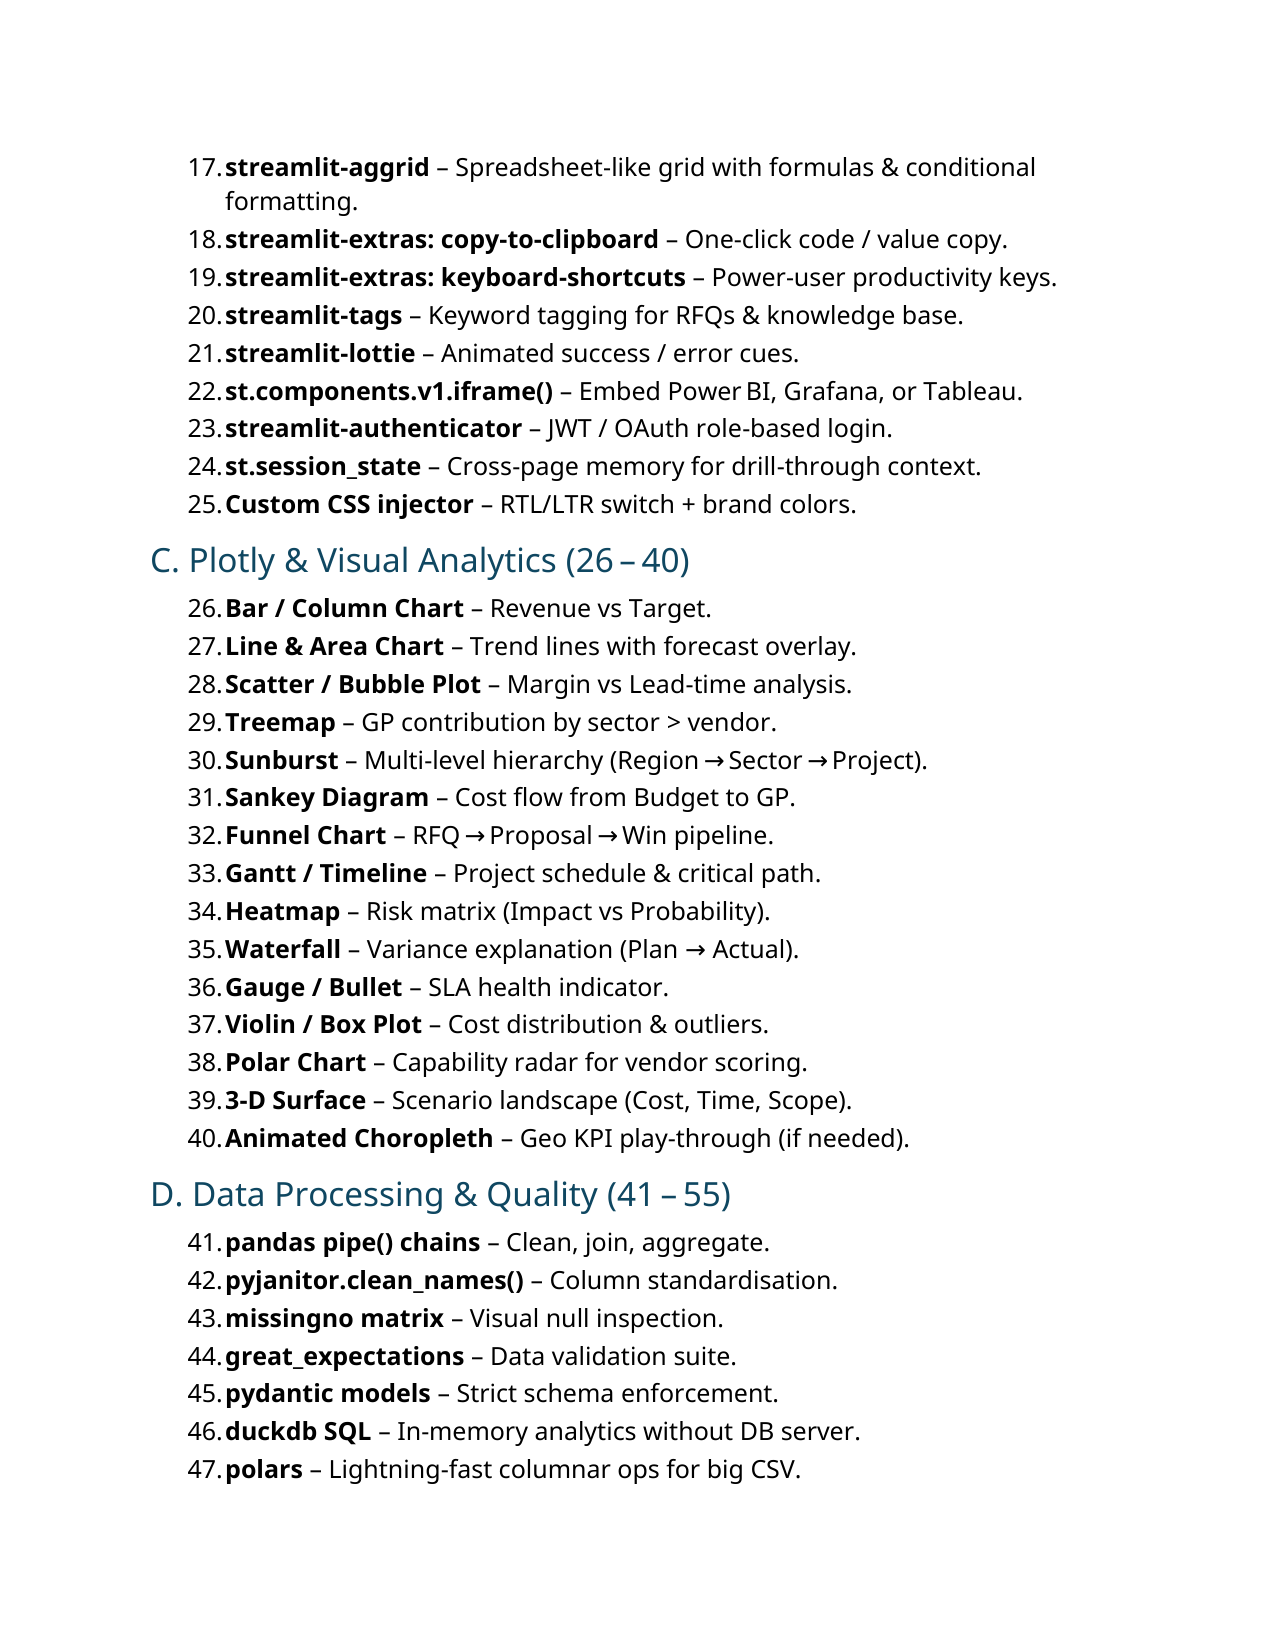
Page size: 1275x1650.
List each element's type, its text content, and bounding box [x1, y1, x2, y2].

list st.session_state – Cross‑page memory for drill‑through context. [187, 449, 1125, 483]
list pandas pipe() chains – Clean, join, aggregate. [187, 1225, 1125, 1259]
list missingno matrix – Visual null inspection. [187, 1301, 1125, 1334]
list Waterfall – Variance explanation (Plan → Actual). [187, 931, 1125, 965]
list Gauge / Bullet – SLA health indicator. [187, 969, 1125, 1003]
list Sunburst – Multi‑level hierarchy (Region → Sector → Project). [187, 742, 1125, 776]
list Heatmap – Risk matrix (Impact vs Probability). [187, 893, 1125, 928]
subtitle C. Plotly & Visual Analytics (26 – 40) [150, 537, 1125, 583]
list Line & Area Chart – Trend lines with forecast overlay. [187, 629, 1125, 663]
list streamlit‑extras: keyboard‑shortcuts – Power‑user productivity keys. [187, 260, 1125, 294]
list Custom CSS injector – RTL/LTR switch + brand colors. [187, 487, 1125, 521]
list 3‑D Surface – Scenario landscape (Cost, Time, Scope). [187, 1083, 1125, 1117]
subtitle D. Data Processing & Quality (41 – 55) [150, 1171, 1125, 1217]
list Sankey Diagram – Cost flow from Budget to GP. [187, 780, 1125, 814]
list Animated Choropleth – Geo KPI play‑through (if needed). [187, 1120, 1125, 1154]
list Funnel Chart – RFQ → Proposal → Win pipeline. [187, 818, 1125, 852]
list Violin / Box Plot – Cost distribution & outliers. [187, 1007, 1125, 1041]
list pyjanitor.clean_names() – Column standardisation. [187, 1263, 1125, 1297]
list Polar Chart – Capability radar for vendor scoring. [187, 1045, 1125, 1079]
list pydantic models – Strict schema enforcement. [187, 1376, 1125, 1410]
list streamlit‑lottie – Animated success / error cues. [187, 335, 1125, 369]
list st.components.v1.iframe() – Embed Power BI, Grafana, or Tableau. [187, 373, 1125, 407]
list Scatter / Bubble Plot – Margin vs Lead‑time analysis. [187, 667, 1125, 701]
list Bar / Column Chart – Revenue vs Target. [187, 591, 1125, 625]
list Gantt / Timeline – Project schedule & critical path. [187, 856, 1125, 890]
list duckdb SQL – In‑memory analytics without DB server. [187, 1414, 1125, 1448]
list polars – Lightning‑fast columnar ops for big CSV. [187, 1452, 1125, 1486]
list Treemap – GP contribution by sector > vendor. [187, 704, 1125, 738]
list streamlit‑tags – Keyword tagging for RFQs & knowledge base. [187, 297, 1125, 332]
list streamlit‑extras: copy‑to‑clipboard – One‑click code / value copy. [187, 222, 1125, 256]
list great_expectations – Data validation suite. [187, 1338, 1125, 1372]
list streamlit‑authenticator – JWT / OAuth role‑based login. [187, 411, 1125, 445]
list streamlit‑aggrid – Spreadsheet‑like grid with formulas & conditional formatting. [187, 150, 1125, 218]
